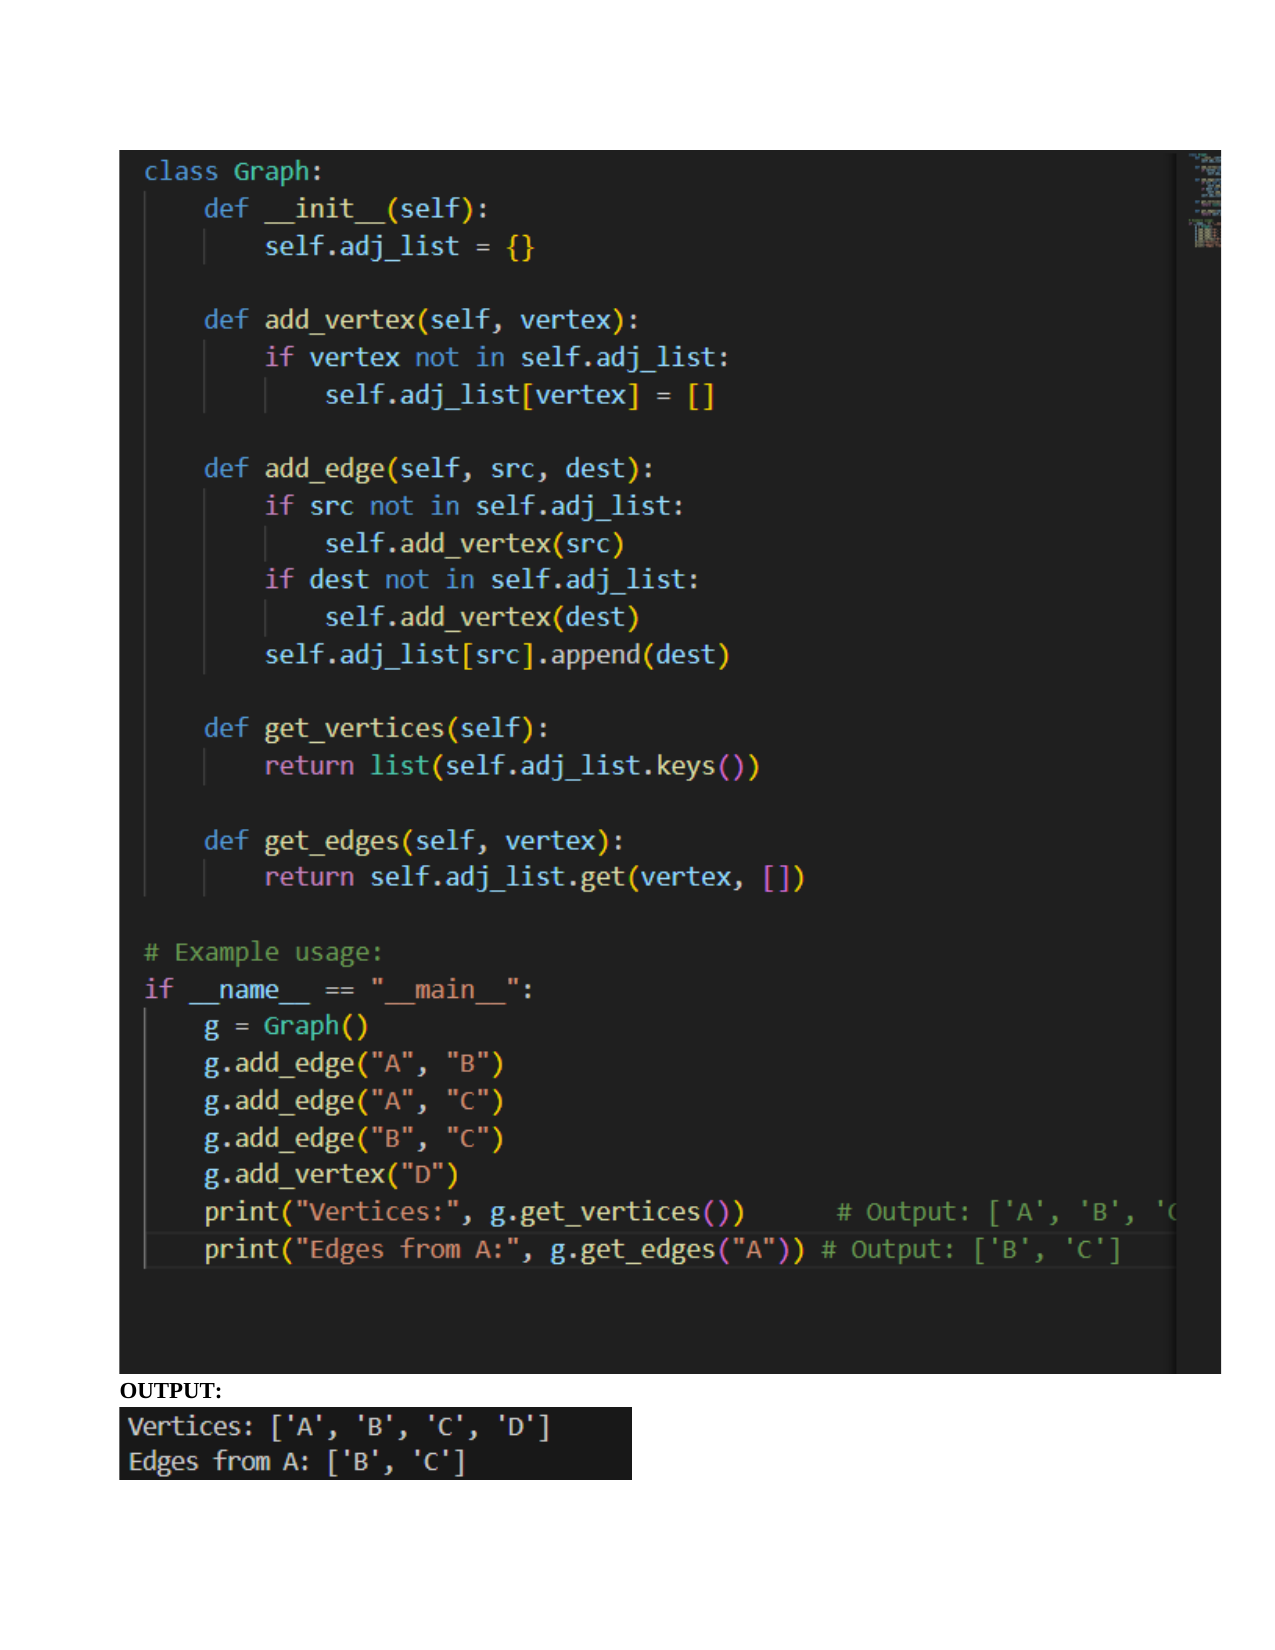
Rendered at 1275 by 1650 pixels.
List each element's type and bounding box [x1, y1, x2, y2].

table_header [108, 150, 1270, 1479]
picture [119, 1407, 632, 1480]
picture [119, 150, 1222, 1374]
